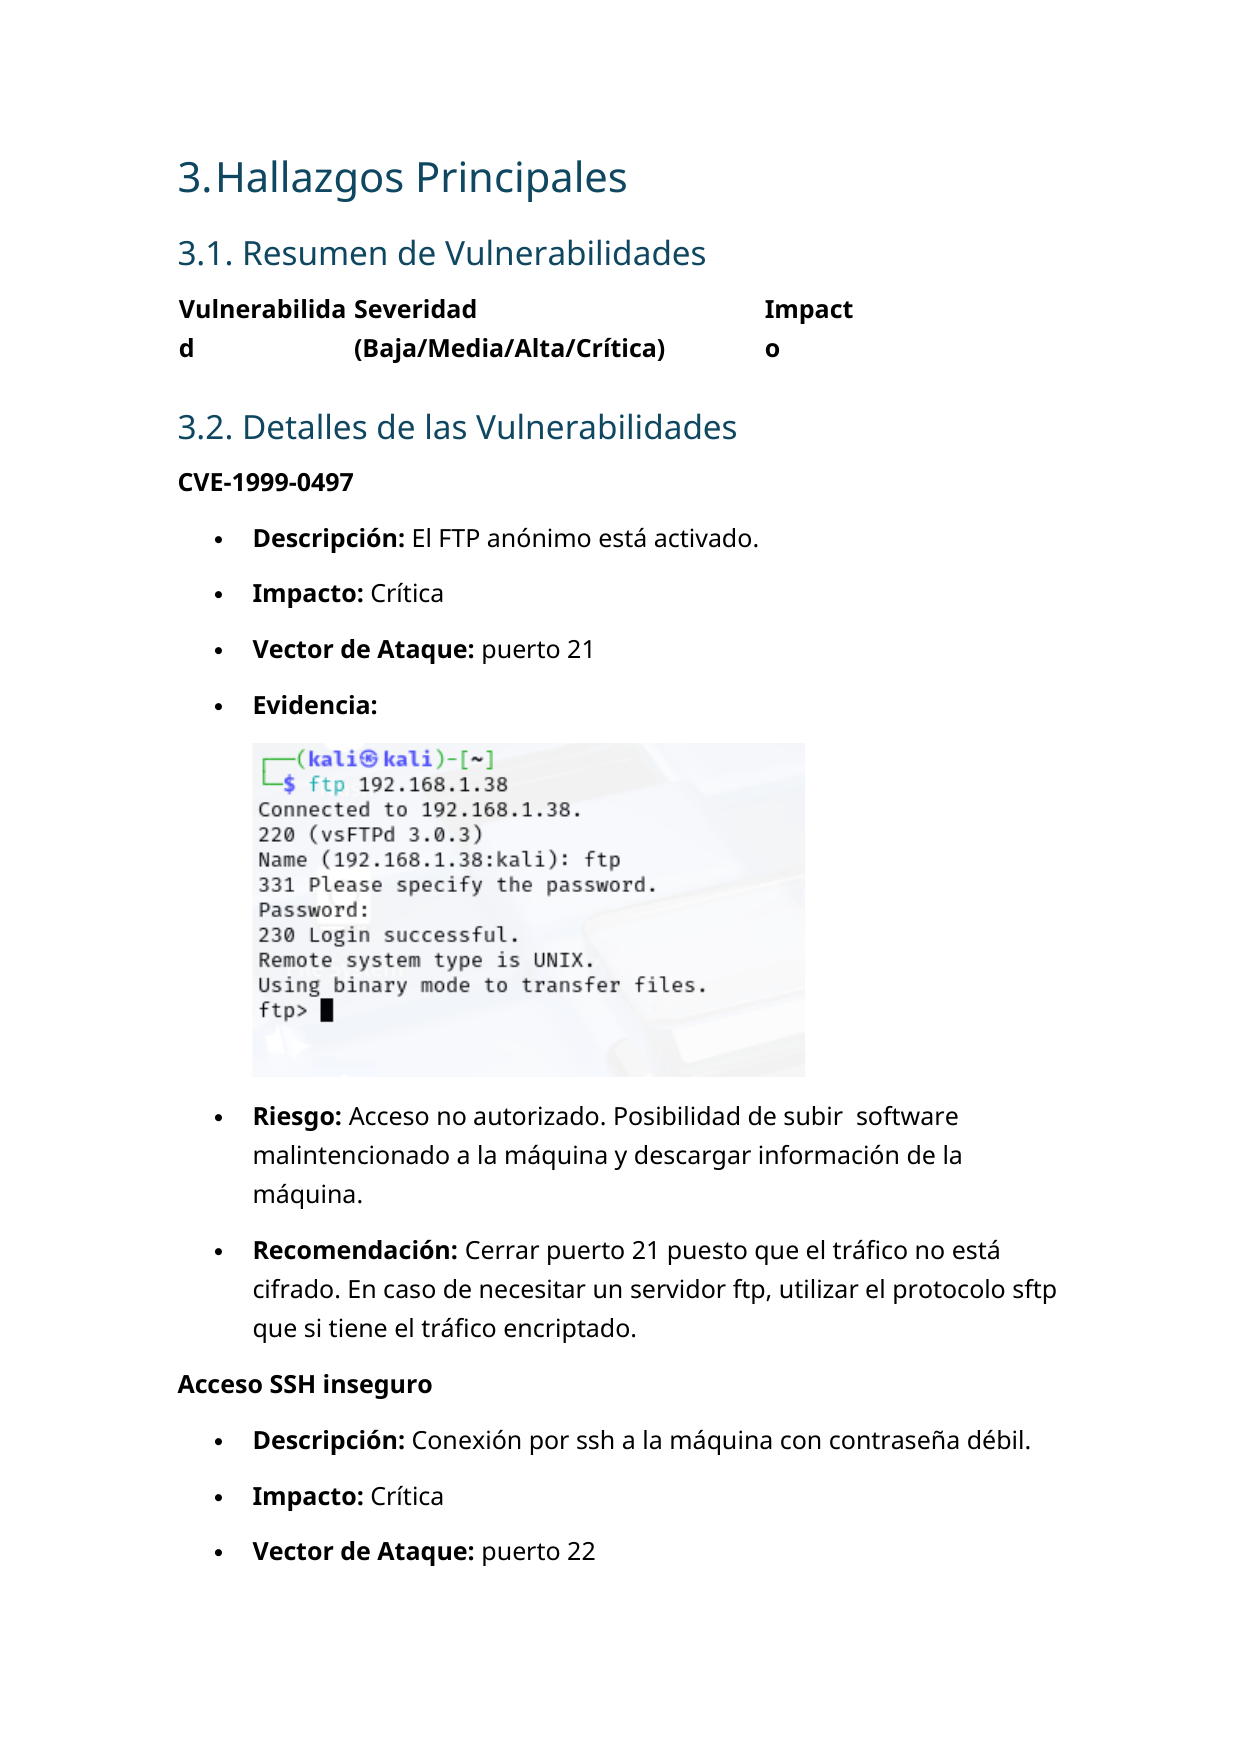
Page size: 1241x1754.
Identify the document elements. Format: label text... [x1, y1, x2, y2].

list Impacto: Crítica [215, 1478, 1063, 1512]
table_header Vulnerabilidad [177, 290, 352, 387]
list Descripción: Conexión por ssh a la máquina con contraseña débil. [215, 1422, 1063, 1456]
list Impacto: Crítica [215, 576, 1063, 610]
list Riesgo: Acceso no autorizado. Posibilidad de subir software malintencionado a la máquina y descargar información de la máquina. [215, 1098, 1063, 1211]
text Acceso SSH inseguro [177, 1367, 1063, 1401]
list Vector de Ataque: puerto 22 [215, 1534, 1063, 1568]
list Evidencia: [215, 688, 1063, 722]
subtitle Hallazgos Principales [177, 148, 1063, 204]
text CVE-1999-0497 [177, 464, 1063, 498]
list Recomendación: Cerrar puerto 21 puesto que el tráfico no está cifrado. En caso de necesitar un servidor ftp, utilizar el protocolo sftp que si tiene el tráfico encriptado. [215, 1232, 1063, 1345]
list Vector de Ataque: puerto 21 [215, 632, 1063, 666]
list Descripción: El FTP anónimo está activado. [215, 520, 1063, 554]
table_header Severidad (Baja/Media/Alta/Crítica) [353, 290, 763, 387]
subtitle 3.2. Detalles de las Vulnerabilidades [177, 404, 1063, 449]
table_header Impacto [763, 290, 866, 387]
subtitle 3.1. Resumen de Vulnerabilidades [177, 229, 1063, 275]
picture [252, 743, 806, 1077]
